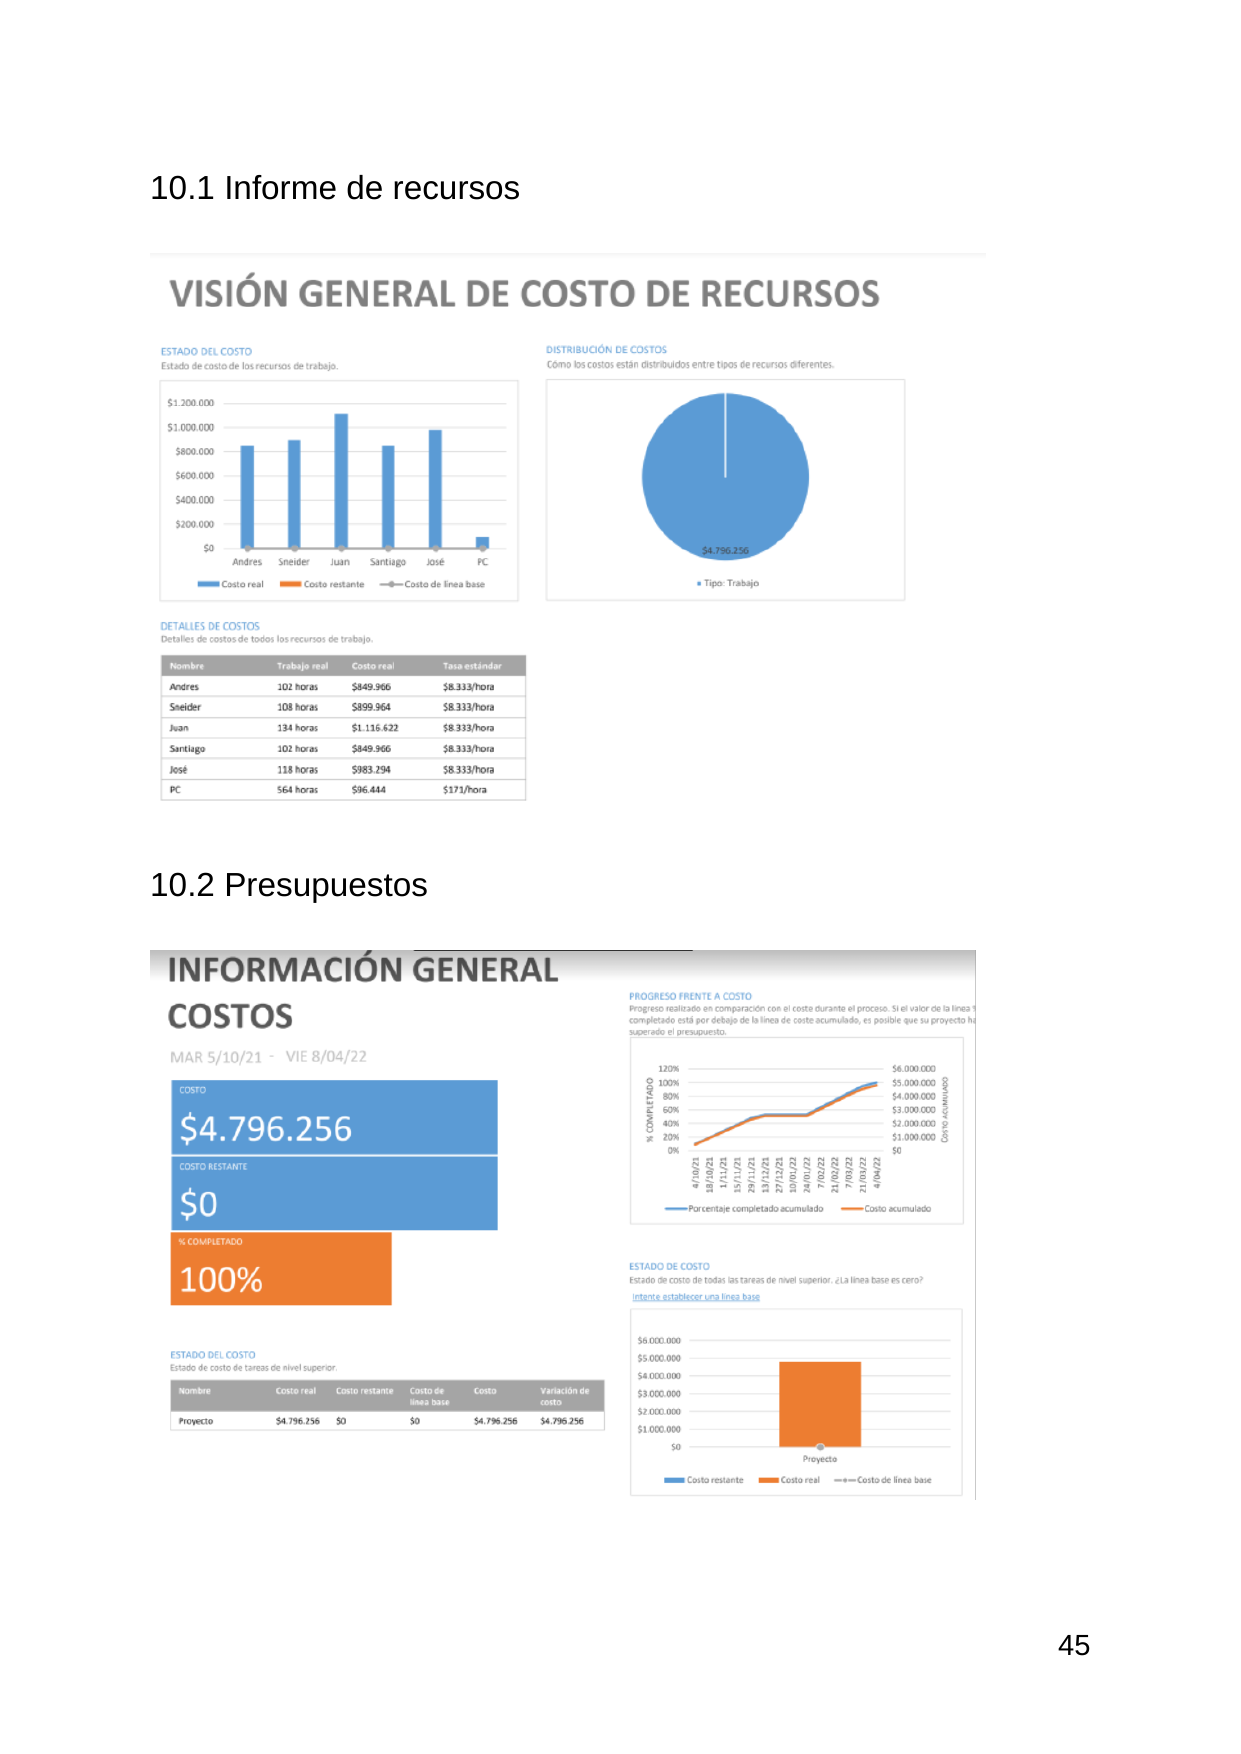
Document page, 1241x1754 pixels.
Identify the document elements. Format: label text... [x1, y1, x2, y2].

subtitle 10.2 Presupuestos [150, 865, 1090, 903]
picture [150, 253, 986, 819]
subtitle 10.1 Informe de recursos [150, 168, 1090, 206]
picture [150, 950, 976, 1500]
